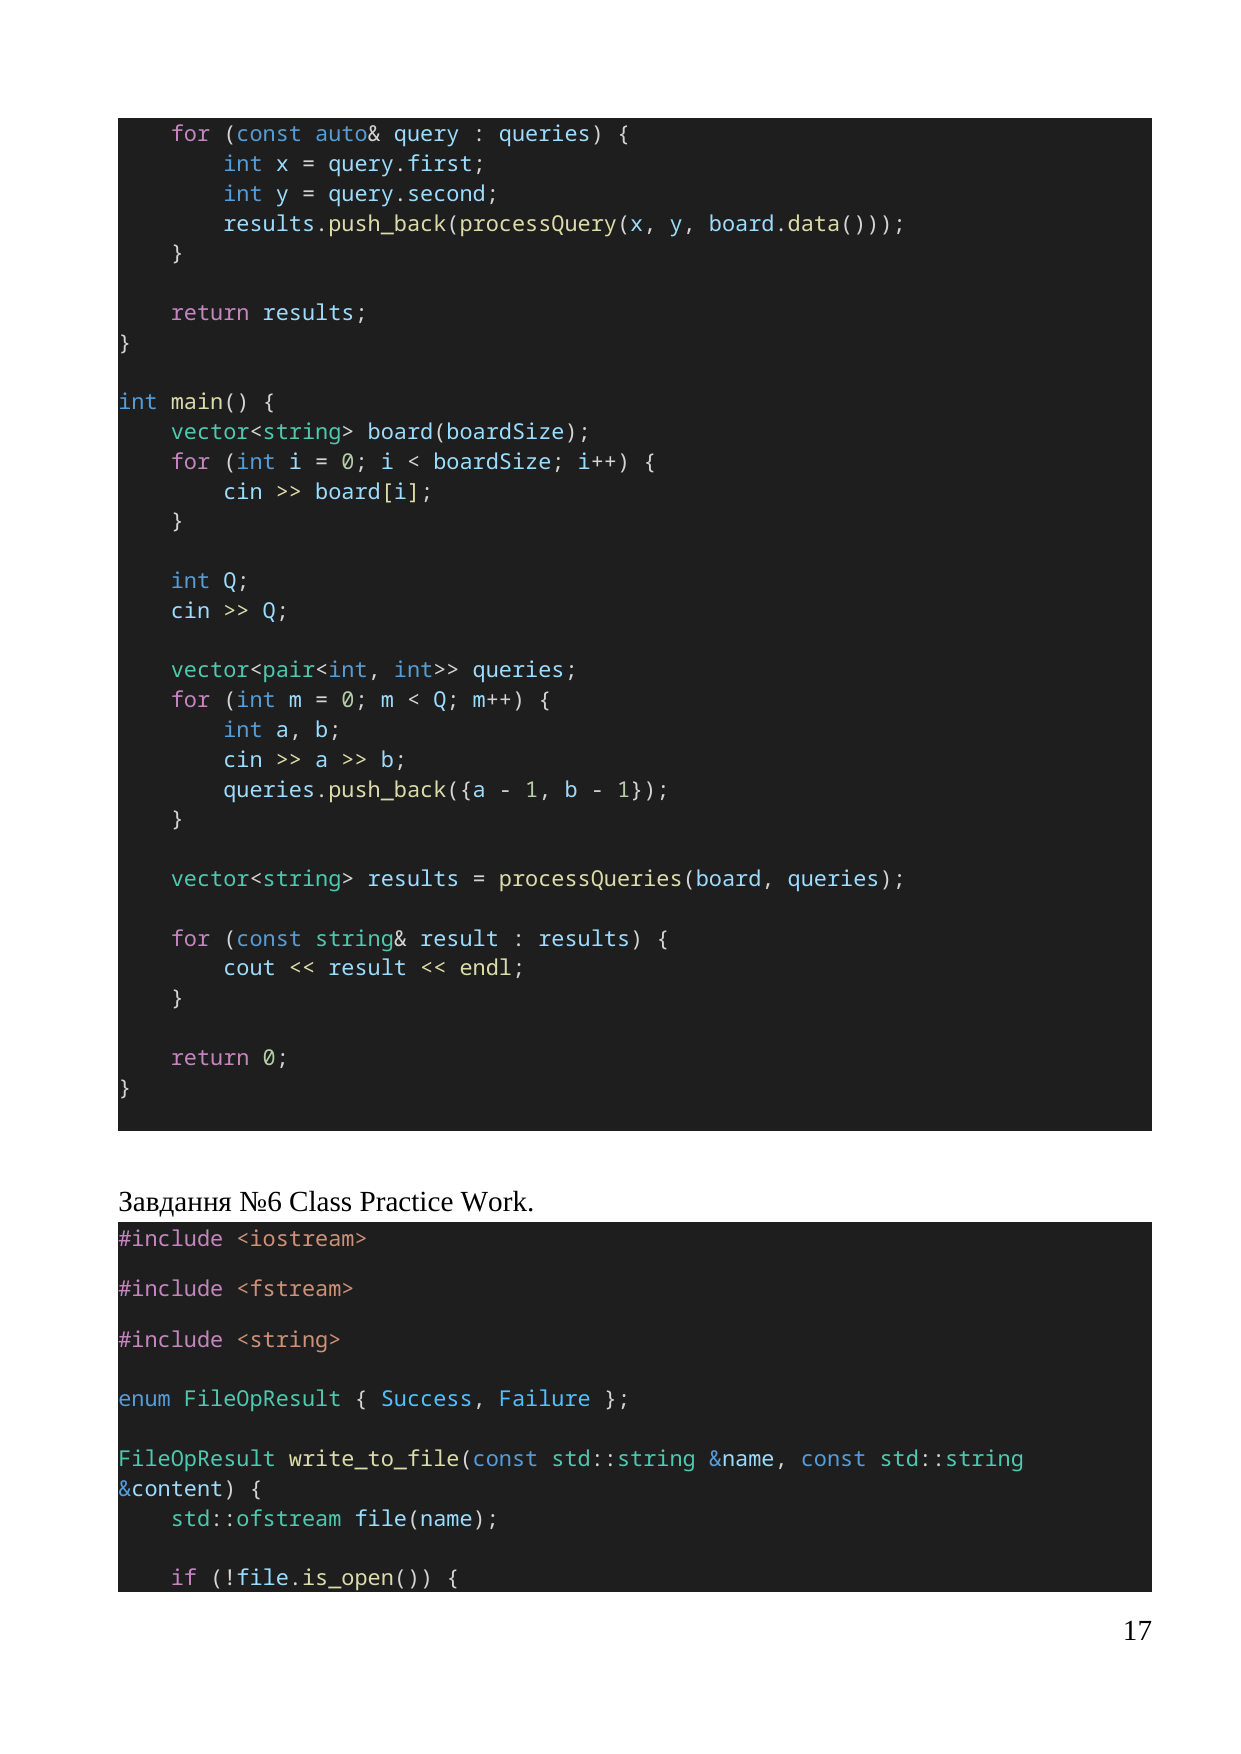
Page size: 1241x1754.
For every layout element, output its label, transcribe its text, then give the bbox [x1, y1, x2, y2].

text } [118, 982, 1152, 1012]
text cout << result << endl; [118, 952, 1152, 982]
text int a, b; [118, 714, 1152, 744]
text std::ofstream file(name); [118, 1502, 1152, 1532]
text } [118, 327, 1152, 356]
text vector<string> board(boardSize); [118, 416, 1152, 446]
text int x = query.first; [118, 148, 1152, 178]
text } [118, 803, 1152, 833]
text cin >> a >> b; [118, 744, 1152, 773]
text cin >> Q; [118, 595, 1152, 624]
text vector<pair<int, int>> queries; [118, 654, 1152, 684]
text if (!file.is_open()) { [118, 1562, 1152, 1592]
text vector<string> results = processQueries(board, queries); [118, 863, 1152, 893]
text cin >> board[i]; [118, 476, 1152, 505]
text Завдання №6 Class Practice Work. [118, 1184, 1152, 1217]
text } [118, 237, 1152, 267]
text queries.push_back({a - 1, b - 1}); [118, 773, 1152, 803]
text #include <string> [118, 1324, 1152, 1353]
text return results; [118, 297, 1152, 327]
text } [118, 505, 1152, 535]
text enum FileOpResult { Success, Failure }; [118, 1383, 1152, 1413]
text int y = query.second; [118, 178, 1152, 207]
text #include <fstream> [118, 1273, 1152, 1303]
text int main() { [118, 386, 1152, 416]
text for (const auto& query : queries) { [118, 118, 1152, 148]
text results.push_back(processQuery(x, y, board.data())); [118, 207, 1152, 237]
text for (int i = 0; i < boardSize; i++) { [118, 446, 1152, 476]
text for (int m = 0; m < Q; m++) { [118, 684, 1152, 714]
text } [118, 1071, 1152, 1101]
text FileOpResult write_to_file(const std::string &name, const std::string &content) { [118, 1443, 1152, 1502]
text #include <iostream> [118, 1222, 1152, 1252]
text return 0; [118, 1042, 1152, 1071]
text int Q; [118, 565, 1152, 595]
text for (const string& result : results) { [118, 922, 1152, 952]
